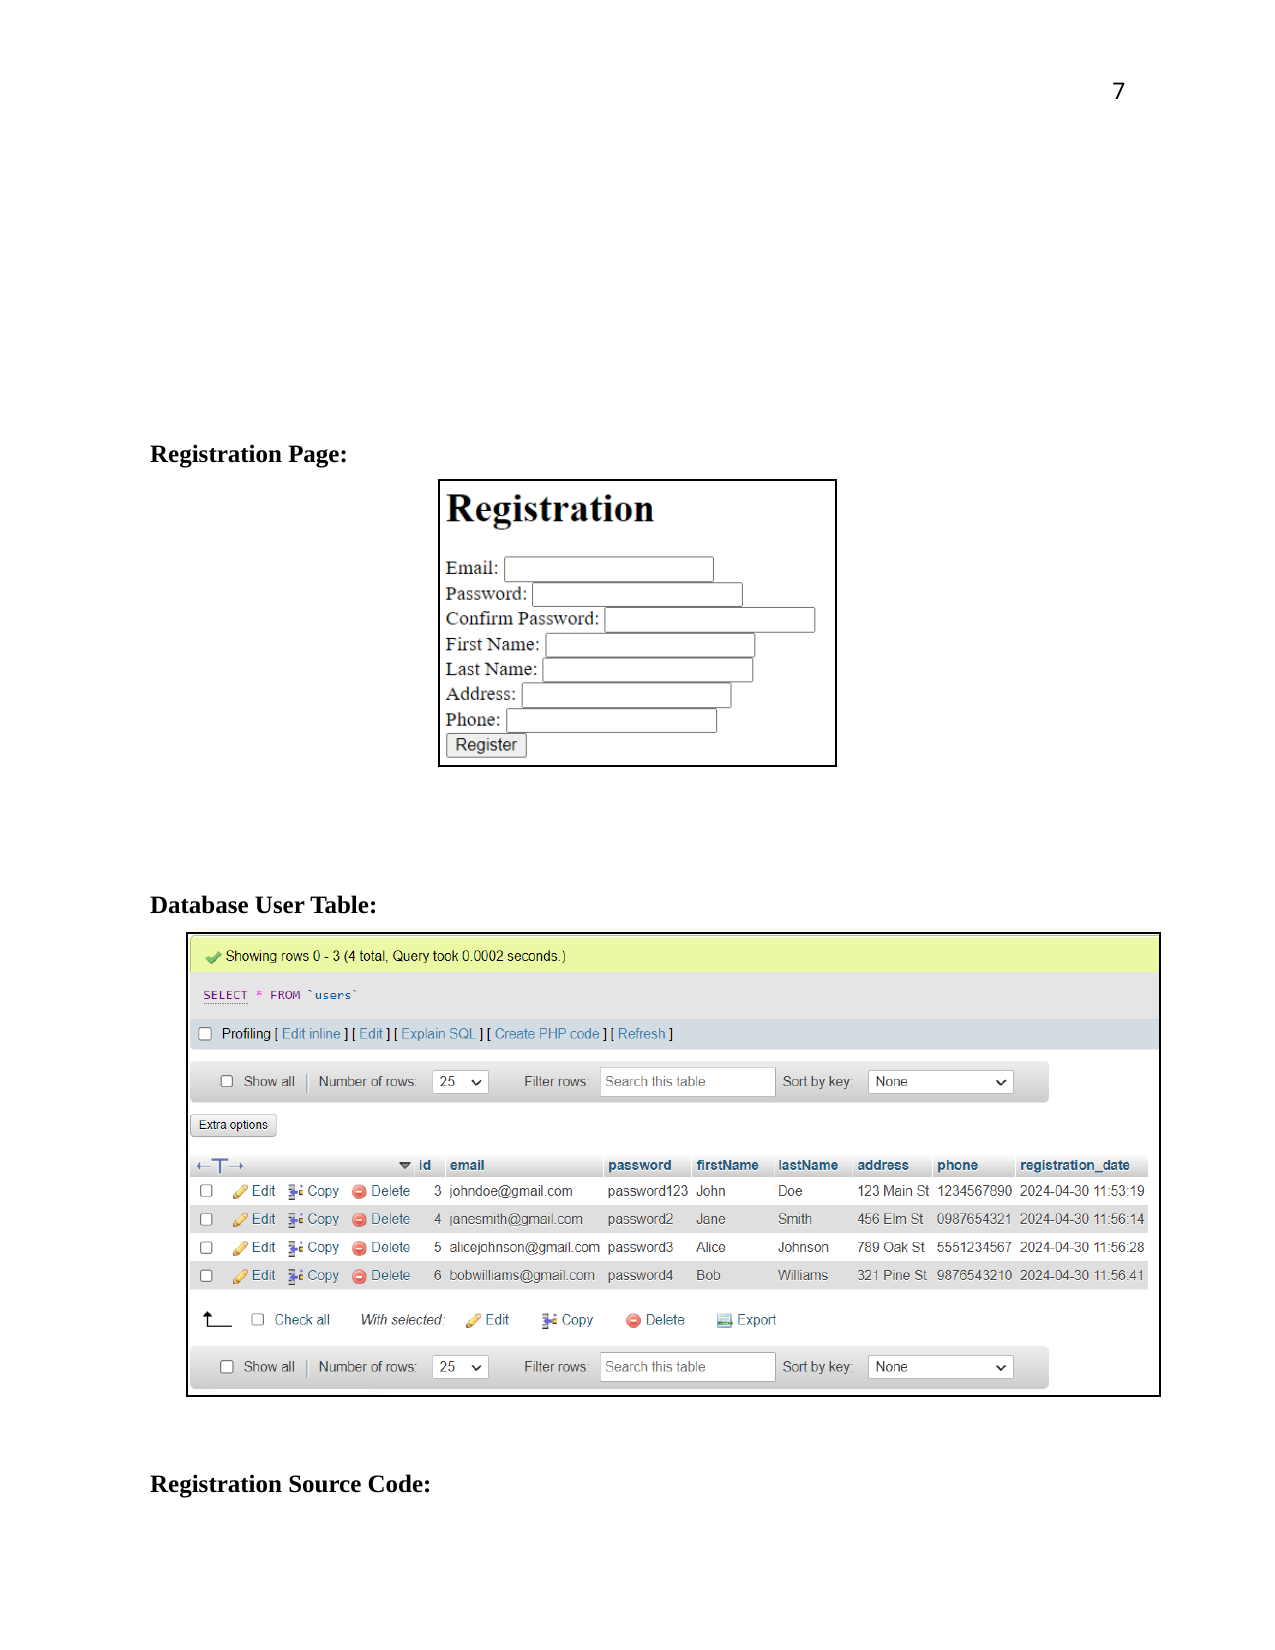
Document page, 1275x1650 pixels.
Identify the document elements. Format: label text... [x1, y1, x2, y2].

picture [440, 481, 835, 765]
text Registration Source Code: [150, 1469, 1125, 1497]
text Registration Page: [150, 439, 1125, 468]
text Database User Table: [150, 890, 1125, 918]
picture [188, 934, 1159, 1395]
